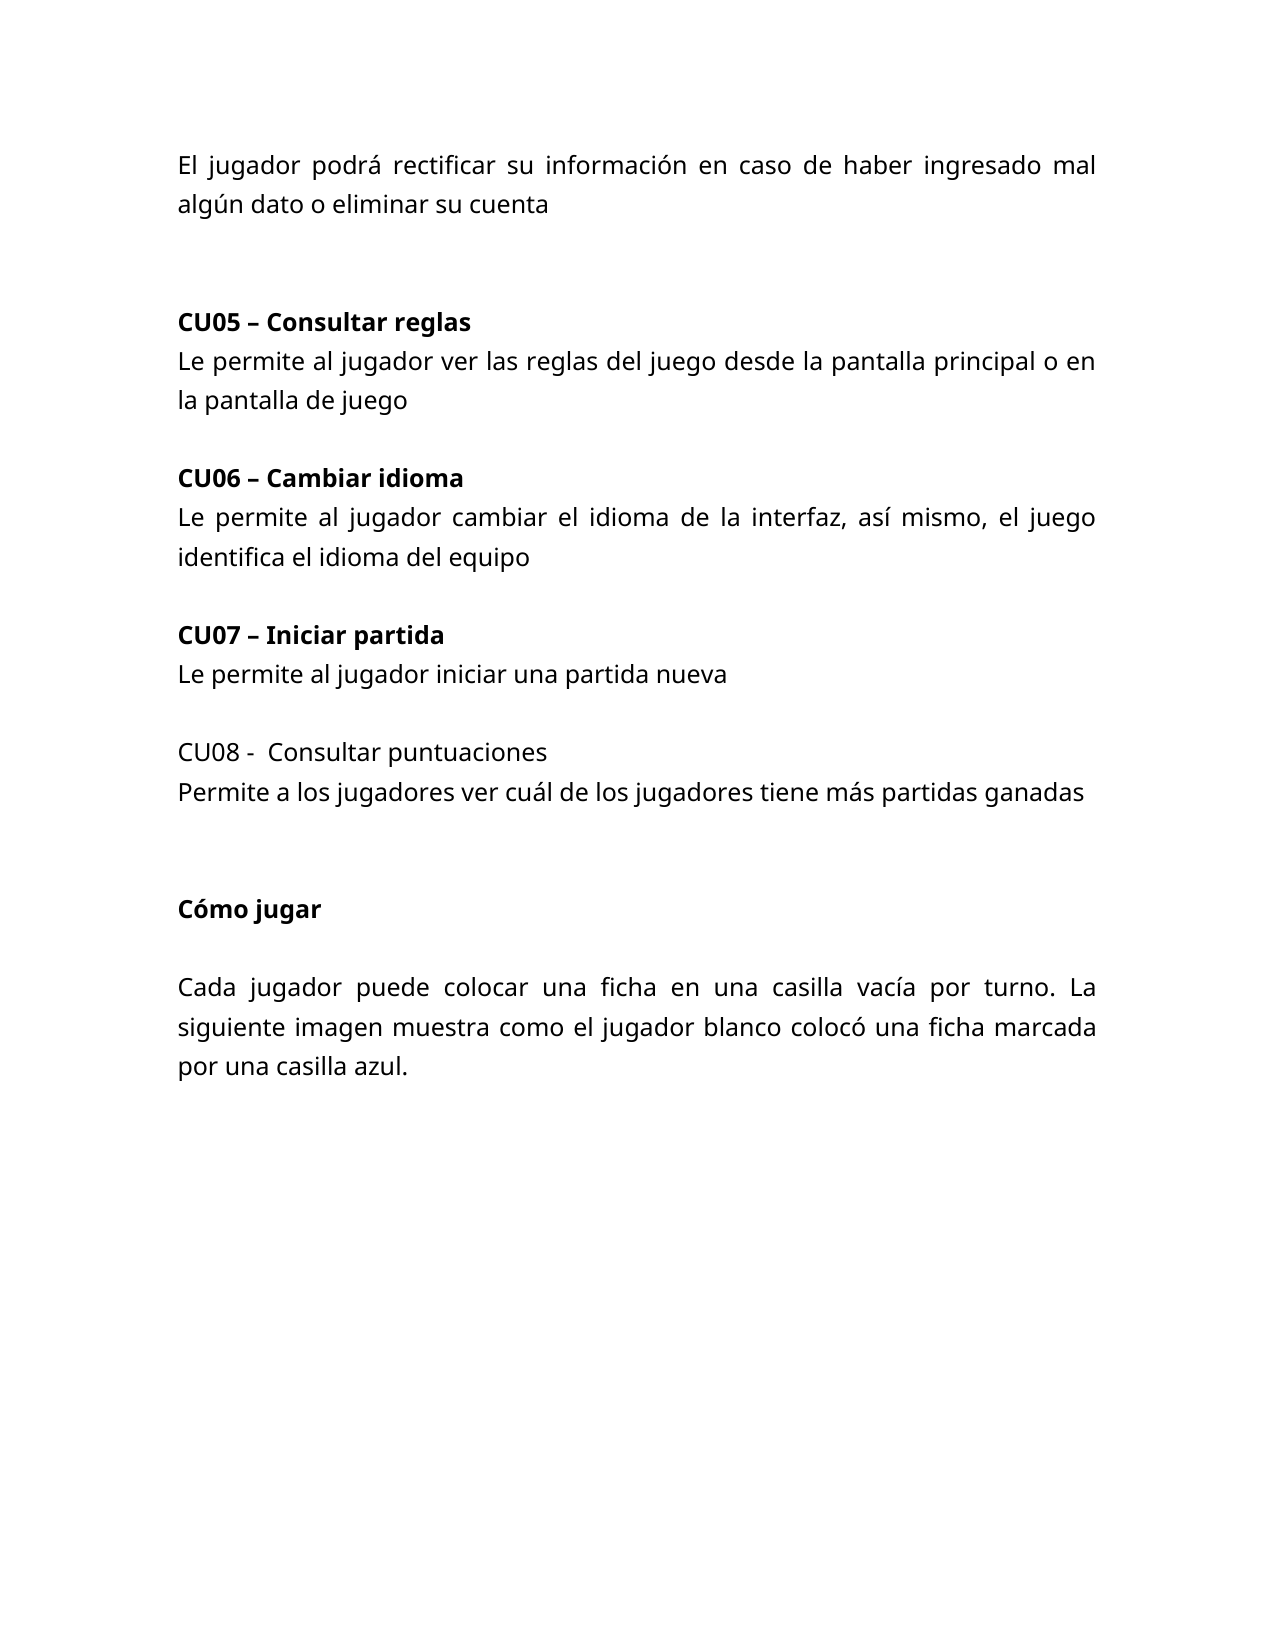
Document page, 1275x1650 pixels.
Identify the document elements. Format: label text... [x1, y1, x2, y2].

text CU07 – Iniciar partida [177, 618, 1098, 652]
text Le permite al jugador cambiar el idioma de la interfaz, así mismo, el juego identifica el idioma del equipo [177, 500, 1098, 573]
text Cómo jugar [177, 892, 1098, 926]
text El jugador podrá rectificar su información en caso de haber ingresado mal algún dato o eliminar su cuenta [177, 148, 1098, 221]
text Le permite al jugador ver las reglas del juego desde la pantalla principal o en la pantalla de juego [177, 343, 1098, 417]
text CU06 – Cambiar idioma [177, 461, 1098, 495]
text Le permite al jugador iniciar una partida nueva [177, 657, 1098, 691]
text CU08 - Consultar puntuaciones [177, 735, 1098, 769]
text Cada jugador puede colocar una ficha en una casilla vacía por turno. La siguiente imagen muestra como el jugador blanco colocó una ficha marcada por una casilla azul. [177, 970, 1098, 1082]
text CU05 – Consultar reglas [177, 304, 1098, 338]
text Permite a los jugadores ver cuál de los jugadores tiene más partidas ganadas [177, 774, 1098, 808]
